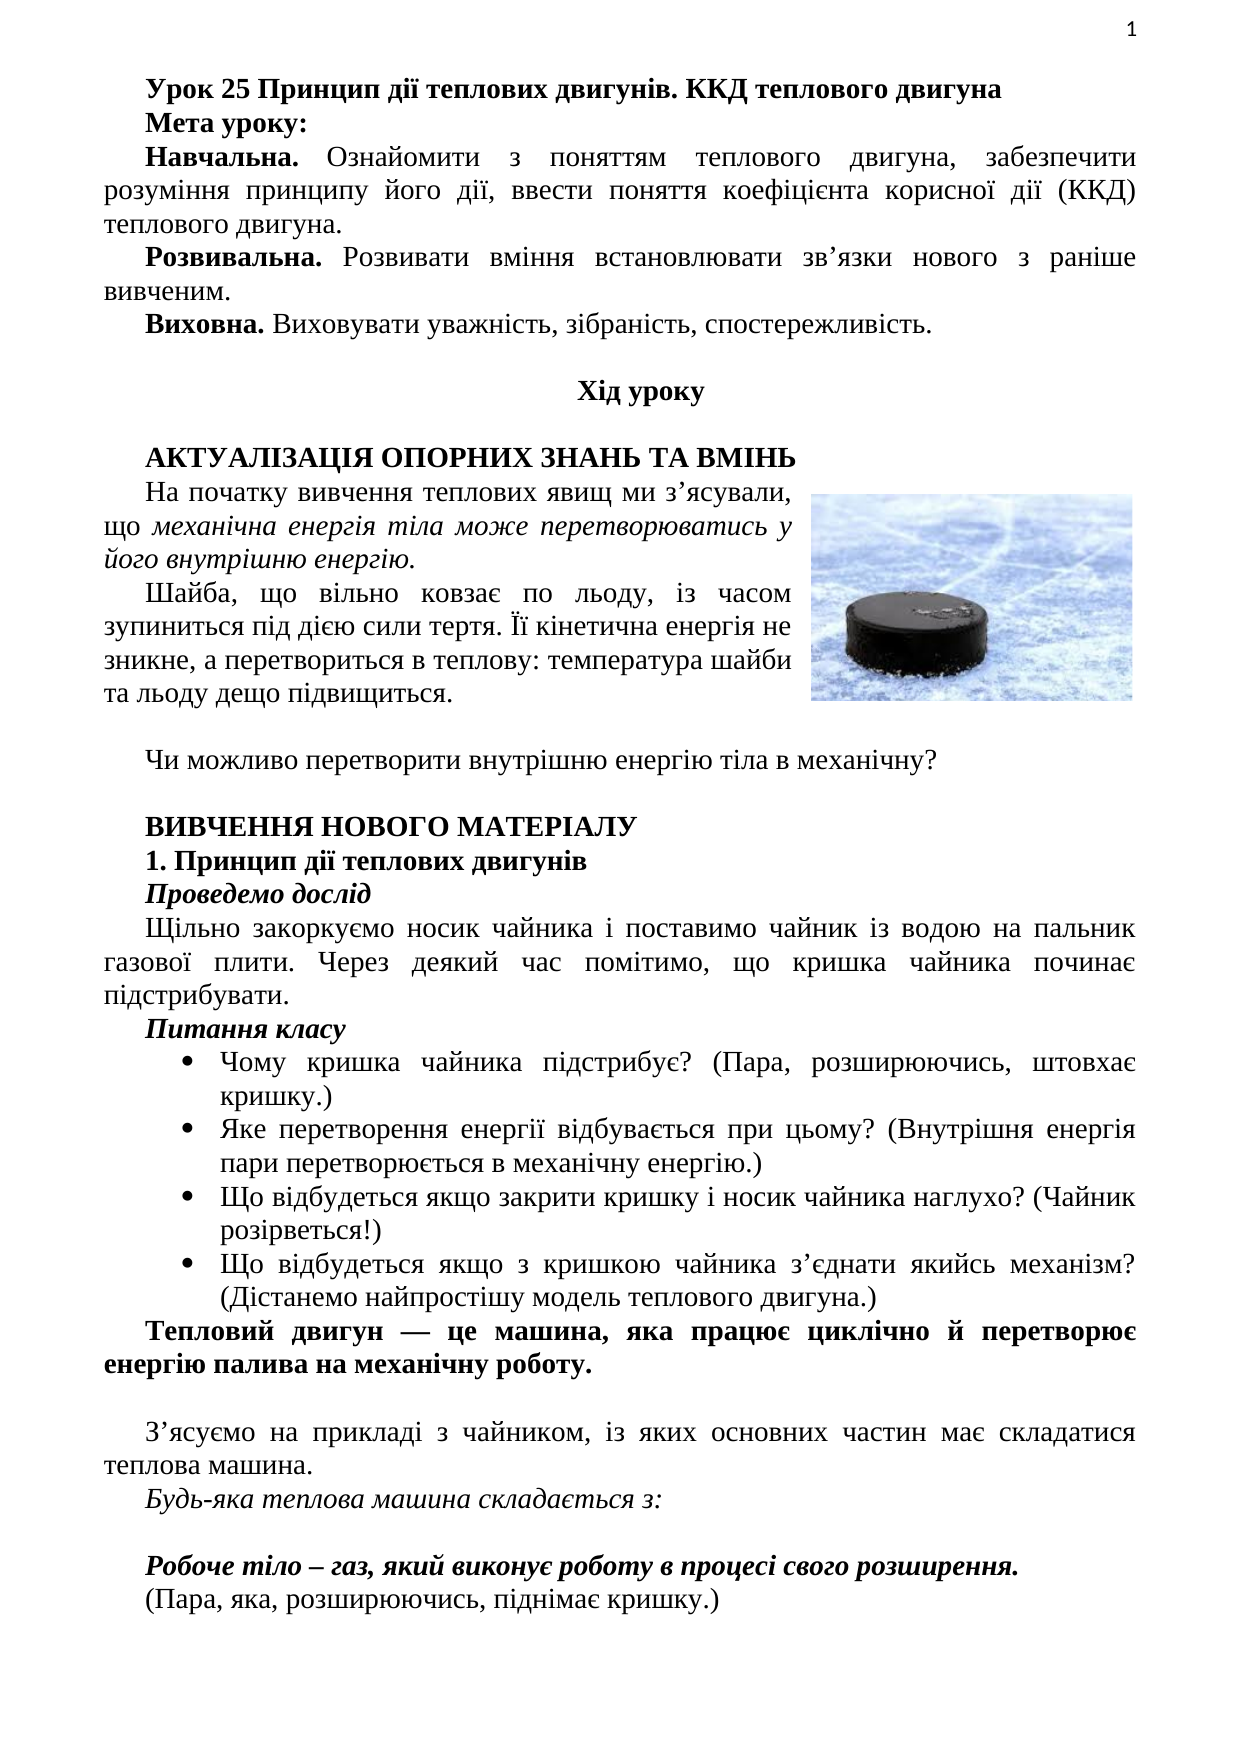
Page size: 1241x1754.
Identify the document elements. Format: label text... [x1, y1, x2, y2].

text Щільно закоркуємо носик чайника і поставимо чайник із водою на пальник газової плити. Через деякий час помітимо, що кришка чайника починає підстрибувати. [103, 910, 1137, 1011]
text Робоче тіло – газ, який виконує роботу в процесі свого розширення. [103, 1548, 1137, 1581]
text Розвивальна. Розвивати вміння встановлювати зв’язки нового з раніше вивченим. [103, 239, 1137, 306]
text 1. Принцип дії теплових двигунів [103, 843, 1137, 877]
text Мета уроку: [103, 105, 1137, 139]
text Проведемо дослід [103, 877, 1137, 910]
text Урок 25 Принцип дії теплових двигунів. ККД теплового двигуна [103, 72, 1137, 105]
list Що відбудеться якщо закрити кришку і носик чайника наглухо? (Чайник розірветься!) [182, 1179, 1137, 1246]
picture [811, 494, 1133, 701]
text Шайба, що вільно ковзає по льоду, із часом зупиниться під дією сили тертя. Її кінетична енергія не зникне, а перетвориться в теплову: температура шайби та льоду дещо підвищиться. [103, 575, 1137, 709]
text На початку вивчення теплових явищ ми з’ясували, що механічна енергія тіла може перетворюватись у його внутрішню енергію. [103, 474, 1137, 575]
text Чи можливо перетворити внутрішню енергію тіла в механічну? [103, 742, 1137, 776]
text З’ясуємо на прикладі з чайником, із яких основних частин має складатися теплова машина. [103, 1414, 1137, 1481]
text Тепловий двигун — це машина, яка працює циклічно й перетворює енергію палива на механічну роботу. [103, 1313, 1137, 1380]
text ВИВЧЕННЯ НОВОГО МАТЕРІАЛУ [103, 809, 1137, 843]
text Виховна. Виховувати уважність, зібраність, спостережливість. [103, 306, 1137, 340]
text АКТУАЛІЗАЦІЯ ОПОРНИХ ЗНАНЬ ТА ВМІНЬ [103, 441, 1137, 474]
text (Пара, яка, розширюючись, піднімає кришку.) [103, 1581, 1137, 1615]
list Чому кришка чайника підстрибує? (Пара, розширюючись, штовхає кришку.) [182, 1044, 1137, 1112]
list Яке перетворення енергії відбувається при цьому? (Внутрішня енергія пари перетворюється в механічну енергію.) [182, 1112, 1137, 1179]
text Питання класу [103, 1011, 1137, 1044]
text Хід уроку [103, 373, 1137, 407]
text Будь-яка теплова машина складається з: [103, 1481, 1137, 1514]
text Навчальна. Ознайомити з поняттям теплового двигуна, забезпечити розуміння принципу його дії, ввести поняття коефіцієнта корисної дії (ККД) теплового двигуна. [103, 139, 1137, 239]
list Що відбудеться якщо з кришкою чайника з’єднати якийсь механізм? (Дістанемо найпростішу модель теплового двигуна.) [182, 1246, 1137, 1313]
